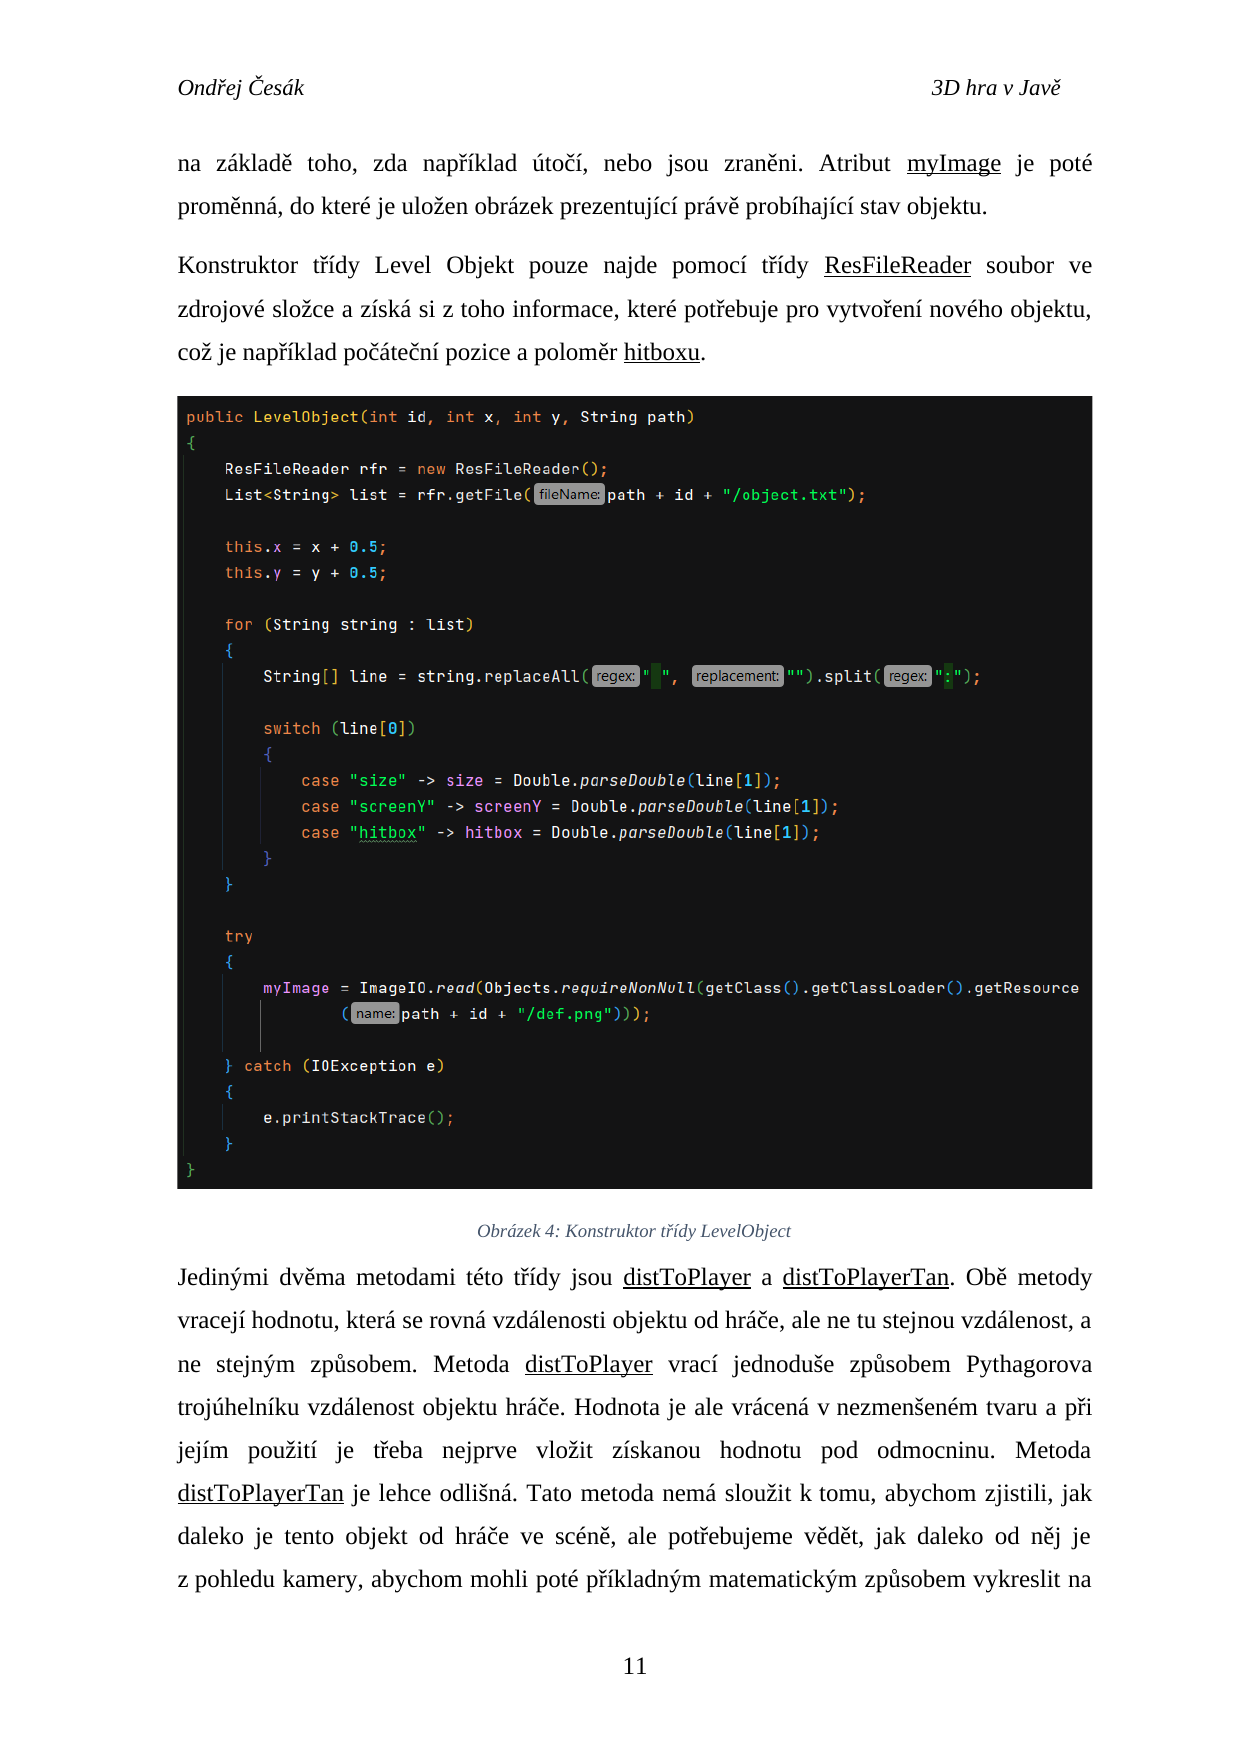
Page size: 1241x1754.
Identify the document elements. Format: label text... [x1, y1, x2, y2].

text Obrázek 4: Konstruktor třídy LevelObject [177, 1220, 1092, 1242]
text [177, 148, 1092, 219]
picture [177, 396, 1093, 1189]
text Konstruktor třídy Level Objekt pouze najde pomocí třídy ResFileReader soubor ve zdrojové složce a získá si z toho informace, které potřebuje pro vytvoření nového objektu, což je například počáteční pozice a poloměr hitboxu. [177, 251, 1092, 366]
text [177, 1262, 1092, 1593]
